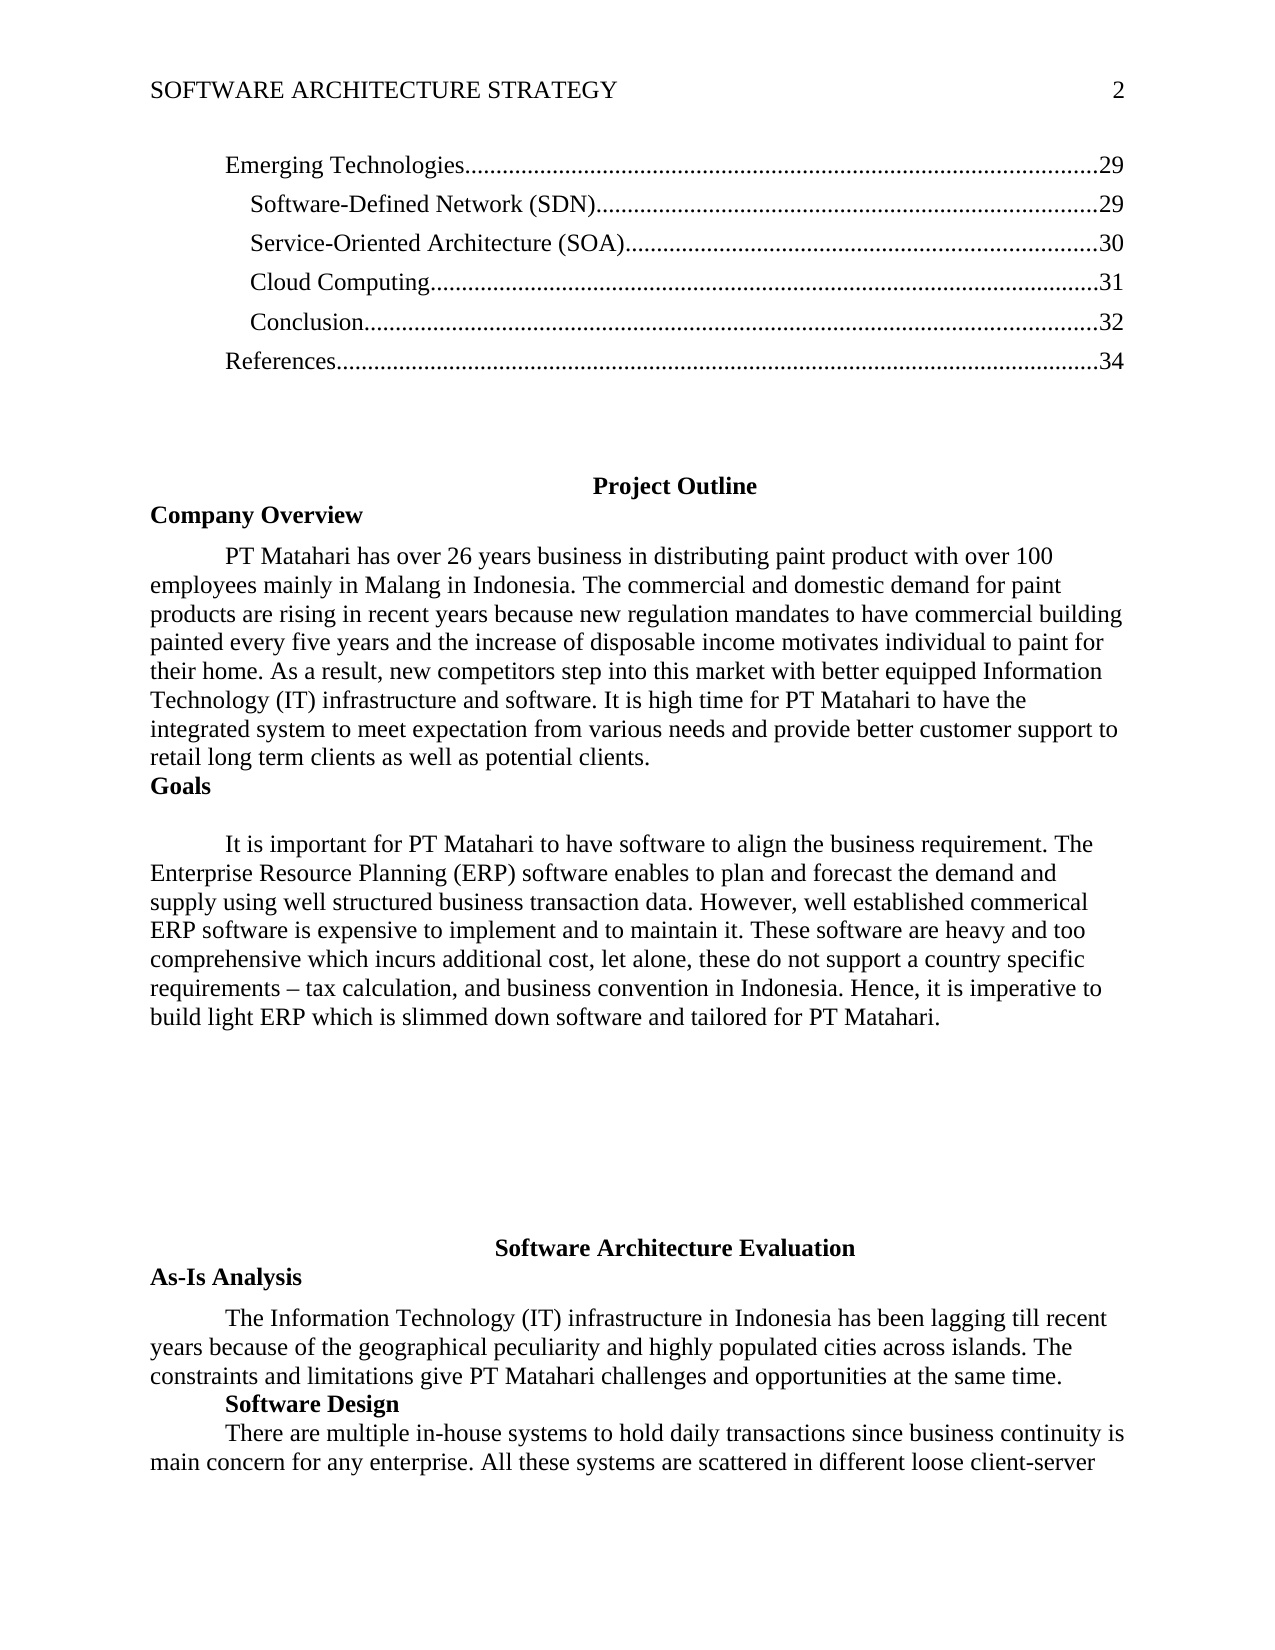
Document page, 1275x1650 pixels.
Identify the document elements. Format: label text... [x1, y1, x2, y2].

subtitle As-Is Analysis [150, 1262, 1125, 1291]
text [150, 1418, 1125, 1476]
text Cloud Computing 31 [175, 267, 1125, 296]
text The Information Technology (IT) infrastructure in Indonesia has been lagging till recent years because of the geographical peculiarity and highly populated cities across islands. The constraints and limitations give PT Matahari challenges and opportunities at the same time. [150, 1303, 1125, 1389]
text Service-Oriented Architecture (SOA) 30 [175, 228, 1125, 257]
subtitle Project Outline [150, 471, 1125, 500]
subtitle Software Architecture Evaluation [150, 1233, 1125, 1262]
text It is important for PT Matahari to have software to align the business requirement. The Enterprise Resource Planning (ERP) software enables to plan and forecast the demand and supply using well structured business transaction data. However, well established commerical ERP software is expensive to implement and to maintain it. These software are heavy and too comprehensive which incurs additional cost, let alone, these do not support a country specific requirements – tax calculation, and business convention in Indonesia. Hence, it is imperative to build light ERP which is slimmed down software and tailored for PT Matahari. [150, 829, 1125, 1030]
text PT Matahari has over 26 years business in distributing paint product with over 100 employees mainly in Malang in Indonesia. The commercial and domestic demand for paint products are rising in recent years because new regulation mandates to have commercial building painted every five years and the increase of disposable income motivates individual to paint for their home. As a result, new competitors step into this market with better equipped Information Technology (IT) infrastructure and software. It is high time for PT Matahari to have the integrated system to meet expectation from various needs and provide better customer support to retail long term clients as well as potential clients. [150, 541, 1125, 771]
subtitle Software Design [150, 1389, 1125, 1418]
text Conclusion 32 [175, 307, 1125, 335]
subtitle Company Overview [150, 500, 1125, 529]
text Emerging Technologies 29 [150, 150, 1125, 179]
subtitle Goals [150, 771, 1125, 800]
text Software-Defined Network (SDN) 29 [175, 189, 1125, 218]
text References 34 [150, 346, 1125, 374]
